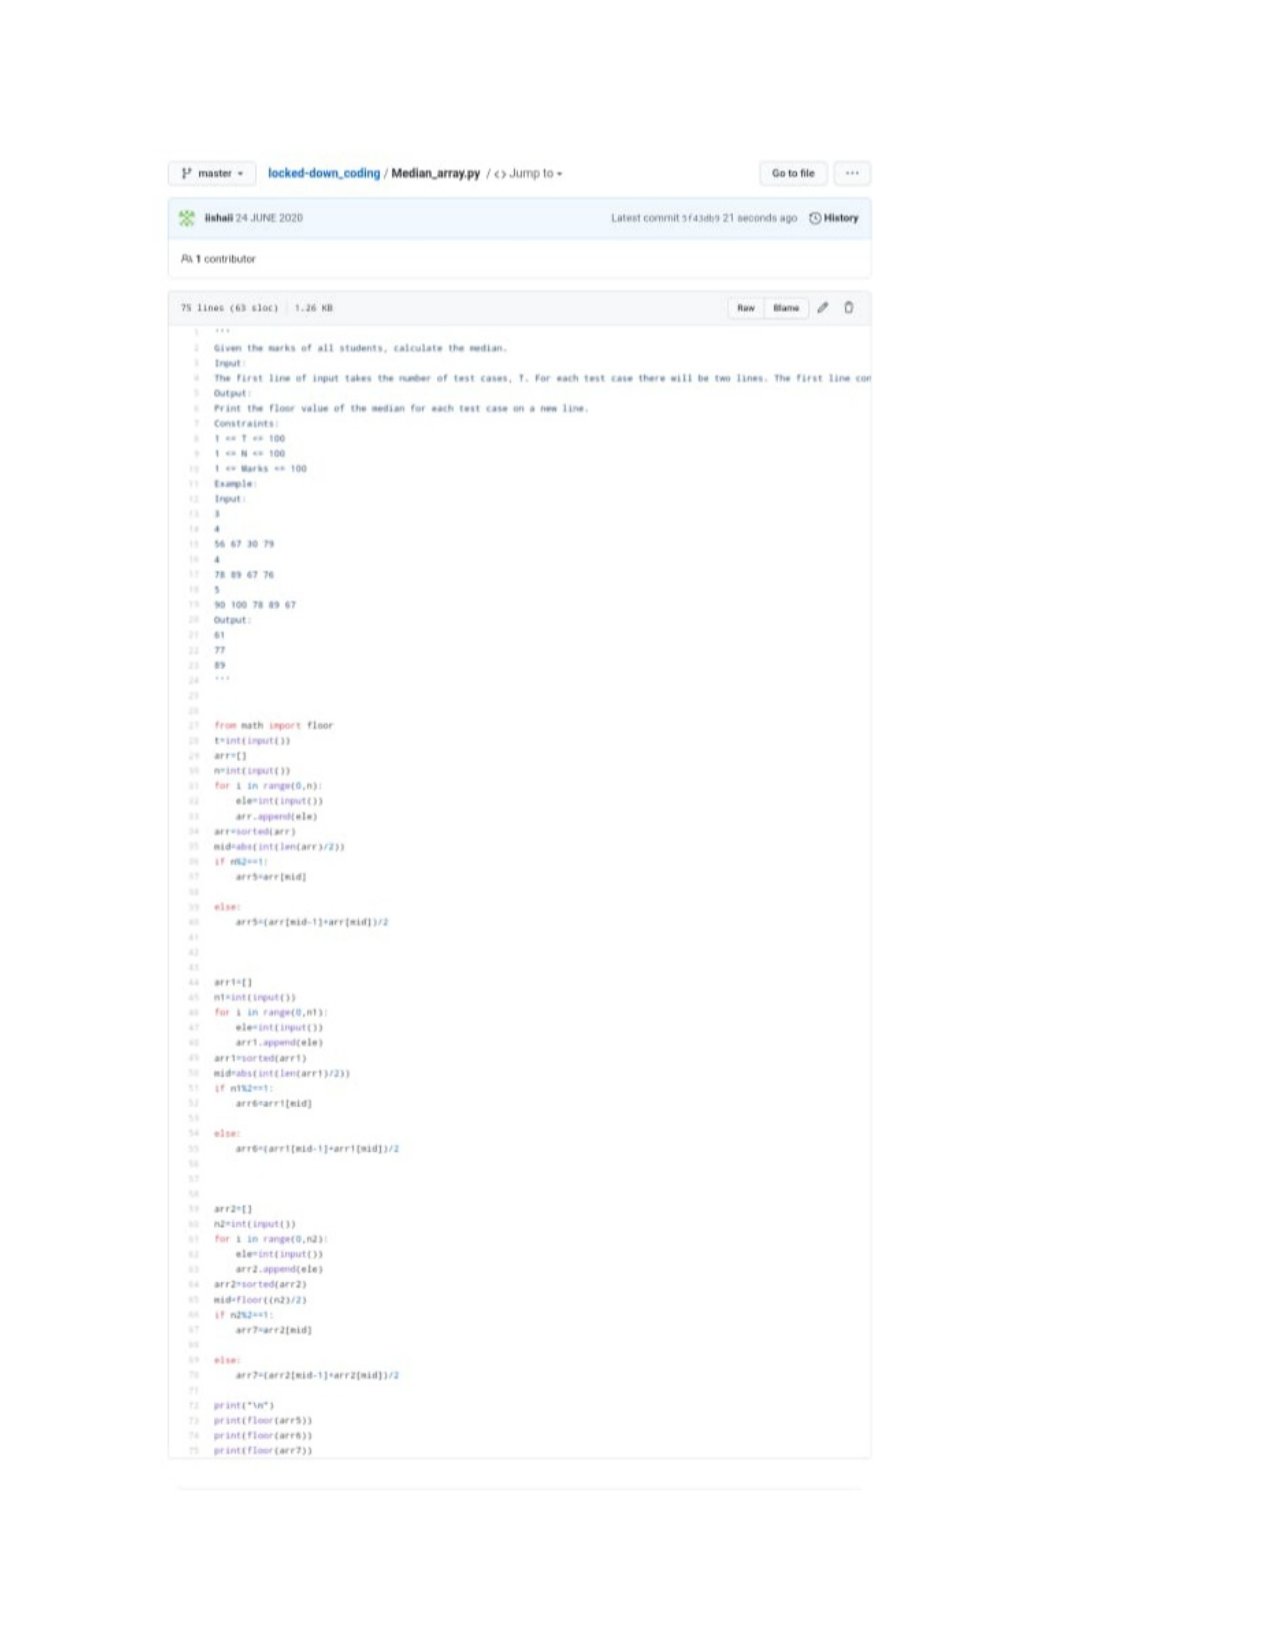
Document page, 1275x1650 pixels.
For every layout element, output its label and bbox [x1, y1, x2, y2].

picture [150, 150, 889, 1500]
